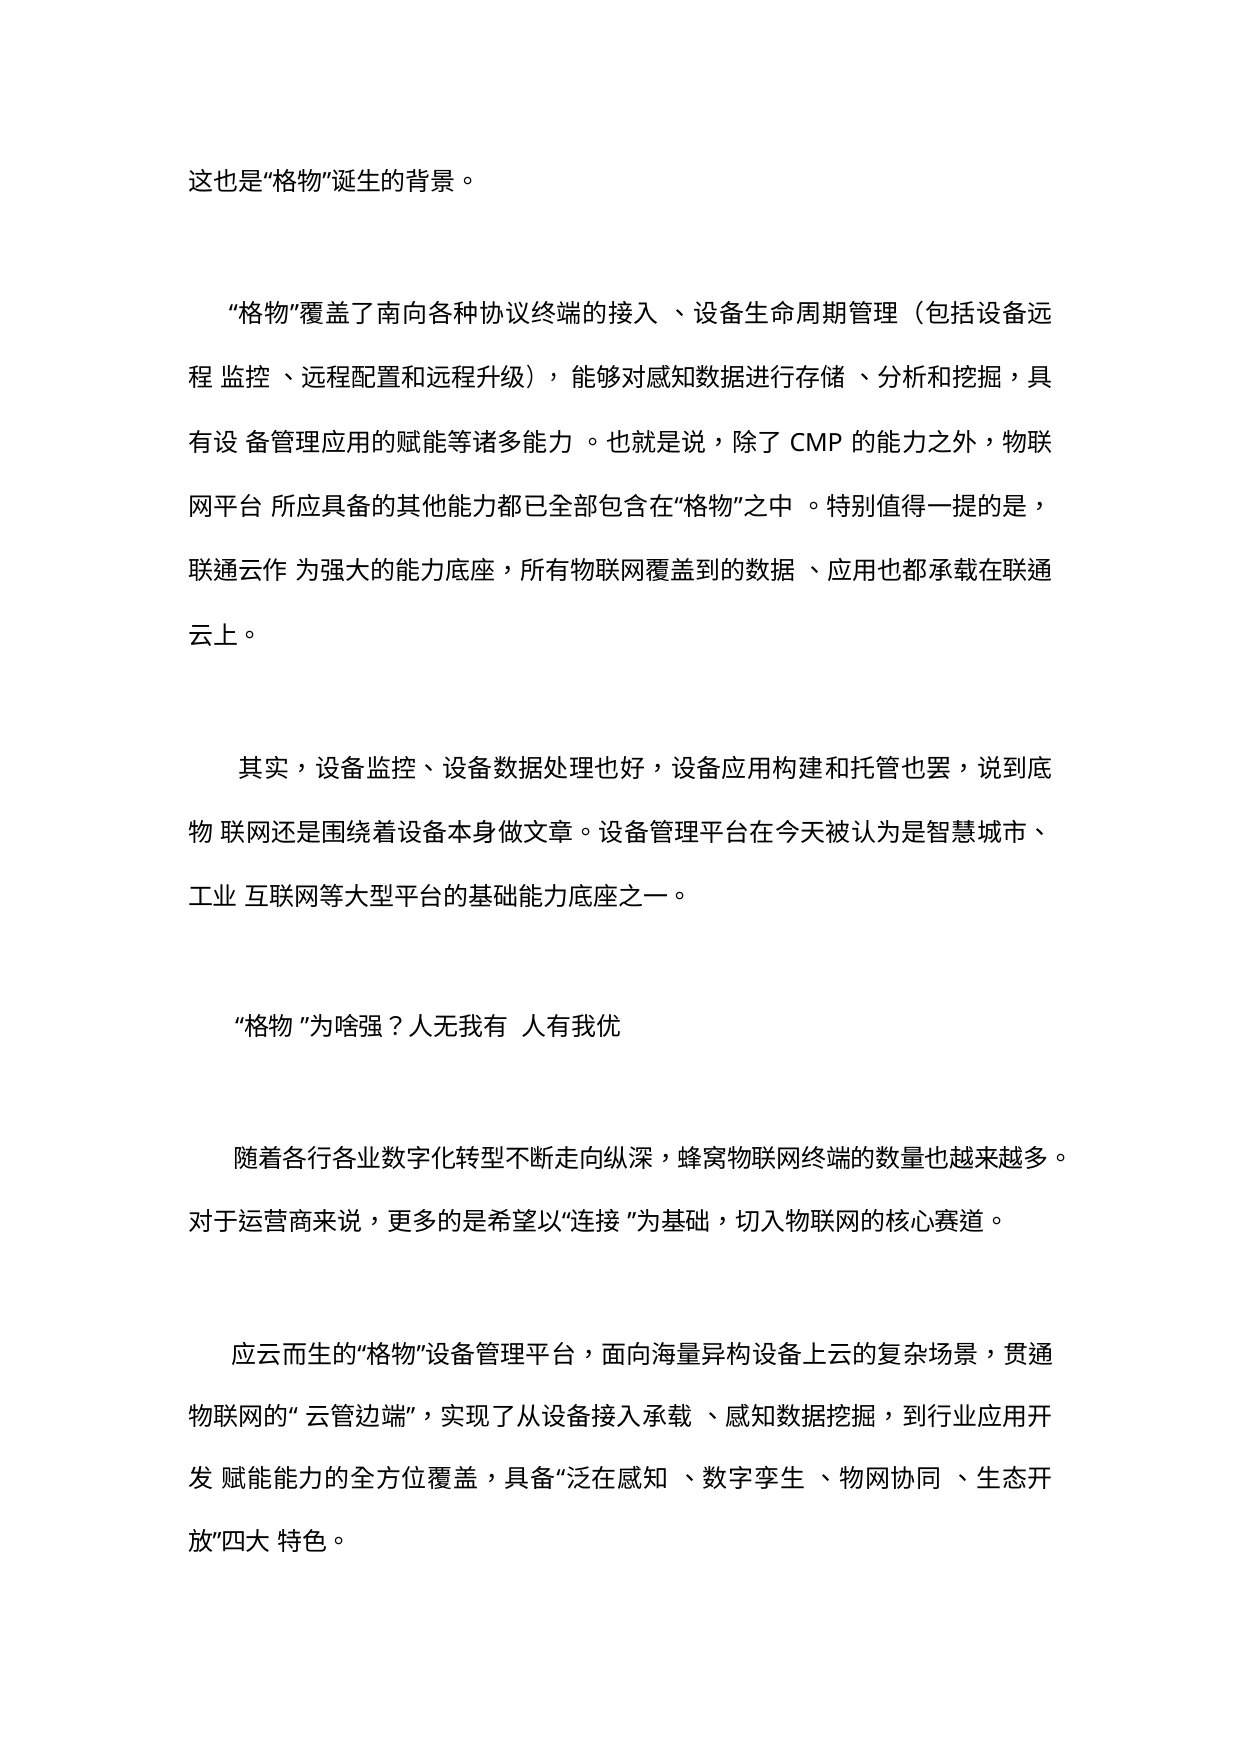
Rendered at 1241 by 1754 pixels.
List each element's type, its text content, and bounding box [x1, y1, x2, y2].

text 应云而生的“格物”设备管理平台，面向海量异构设备上云的复杂场景，贯通 物联网的“ 云管边端”，实现了从设备接入承载 、感知数据挖掘，到行业应用开发 赋能能力的全方位覆盖，具备“泛在感知 、数字孪生 、物网协同 、生态开放”四大 特色。 [188, 1337, 1053, 1557]
text 这也是“格物”诞生的背景。 [189, 166, 1074, 202]
text “格物 ”为啥强？人无我有 人有我优 [235, 1011, 1074, 1047]
text 随着各行各业数字化转型不断走向纵深，蜂窝物联网终端的数量也越来越多。 对于运营商来说，更多的是希望以“连接 ”为基础，切入物联网的核心赛道。 [188, 1141, 1074, 1238]
text “格物”覆盖了南向各种协议终端的接入 、设备生命周期管理（包括设备远程 监控 、远程配置和远程升级）， 能够对感知数据进行存储 、分析和挖掘，具有设 备管理应用的赋能等诸多能力 。也就是说，除了 CMP 的能力之外，物联网平台 所应具备的其他能力都已全部包含在“格物”之中 。特别值得一提的是，联通云作 为强大的能力底座，所有物联网覆盖到的数据 、应用也都承载在联通云上。 [188, 295, 1053, 651]
text 其实，设备监控、设备数据处理也好，设备应用构建和托管也罢，说到底物 联网还是围绕着设备本身做文章。设备管理平台在今天被认为是智慧城市、工业 互联网等大型平台的基础能力底座之一。 [188, 751, 1053, 912]
